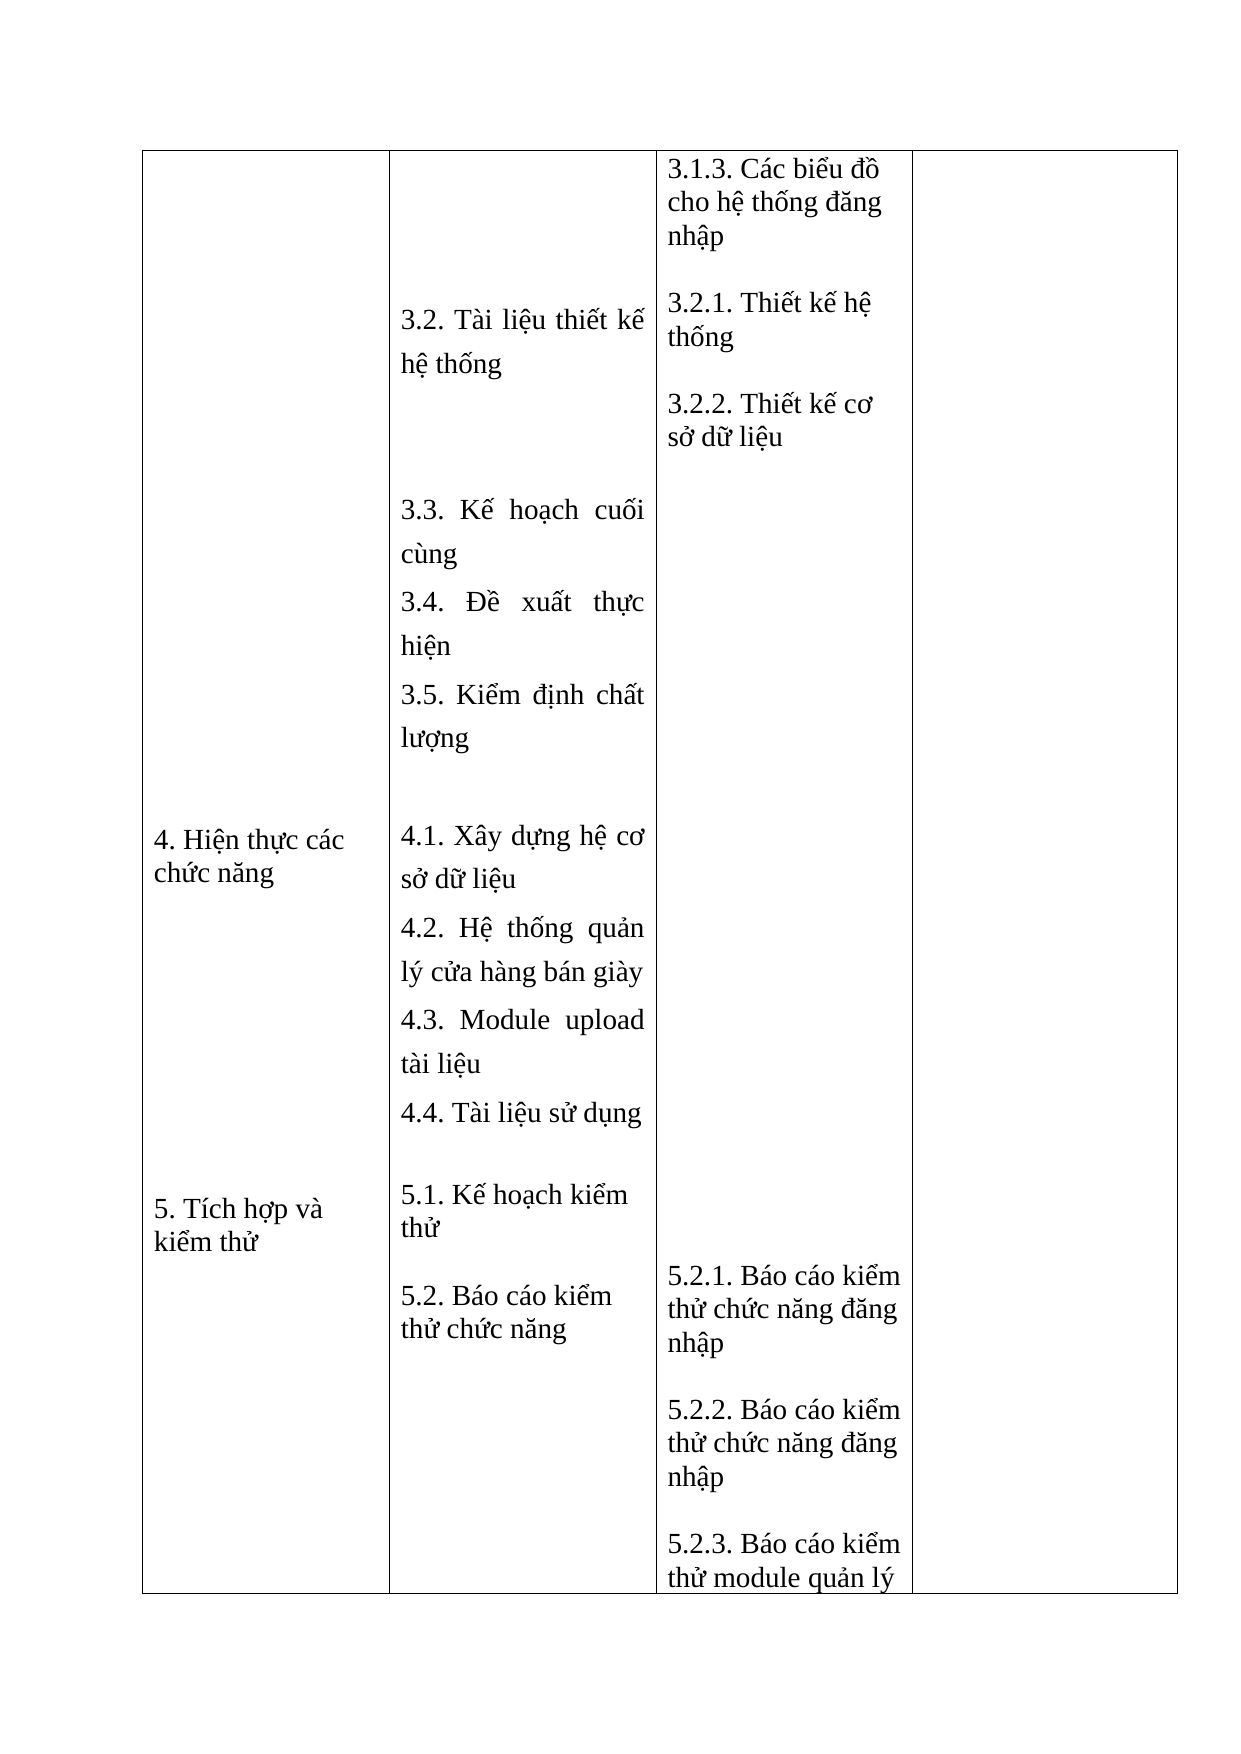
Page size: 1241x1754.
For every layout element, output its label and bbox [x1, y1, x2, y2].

table_header [913, 151, 1177, 1593]
table_header [390, 151, 656, 1593]
table_header [657, 151, 912, 1593]
table_header [143, 151, 389, 1593]
